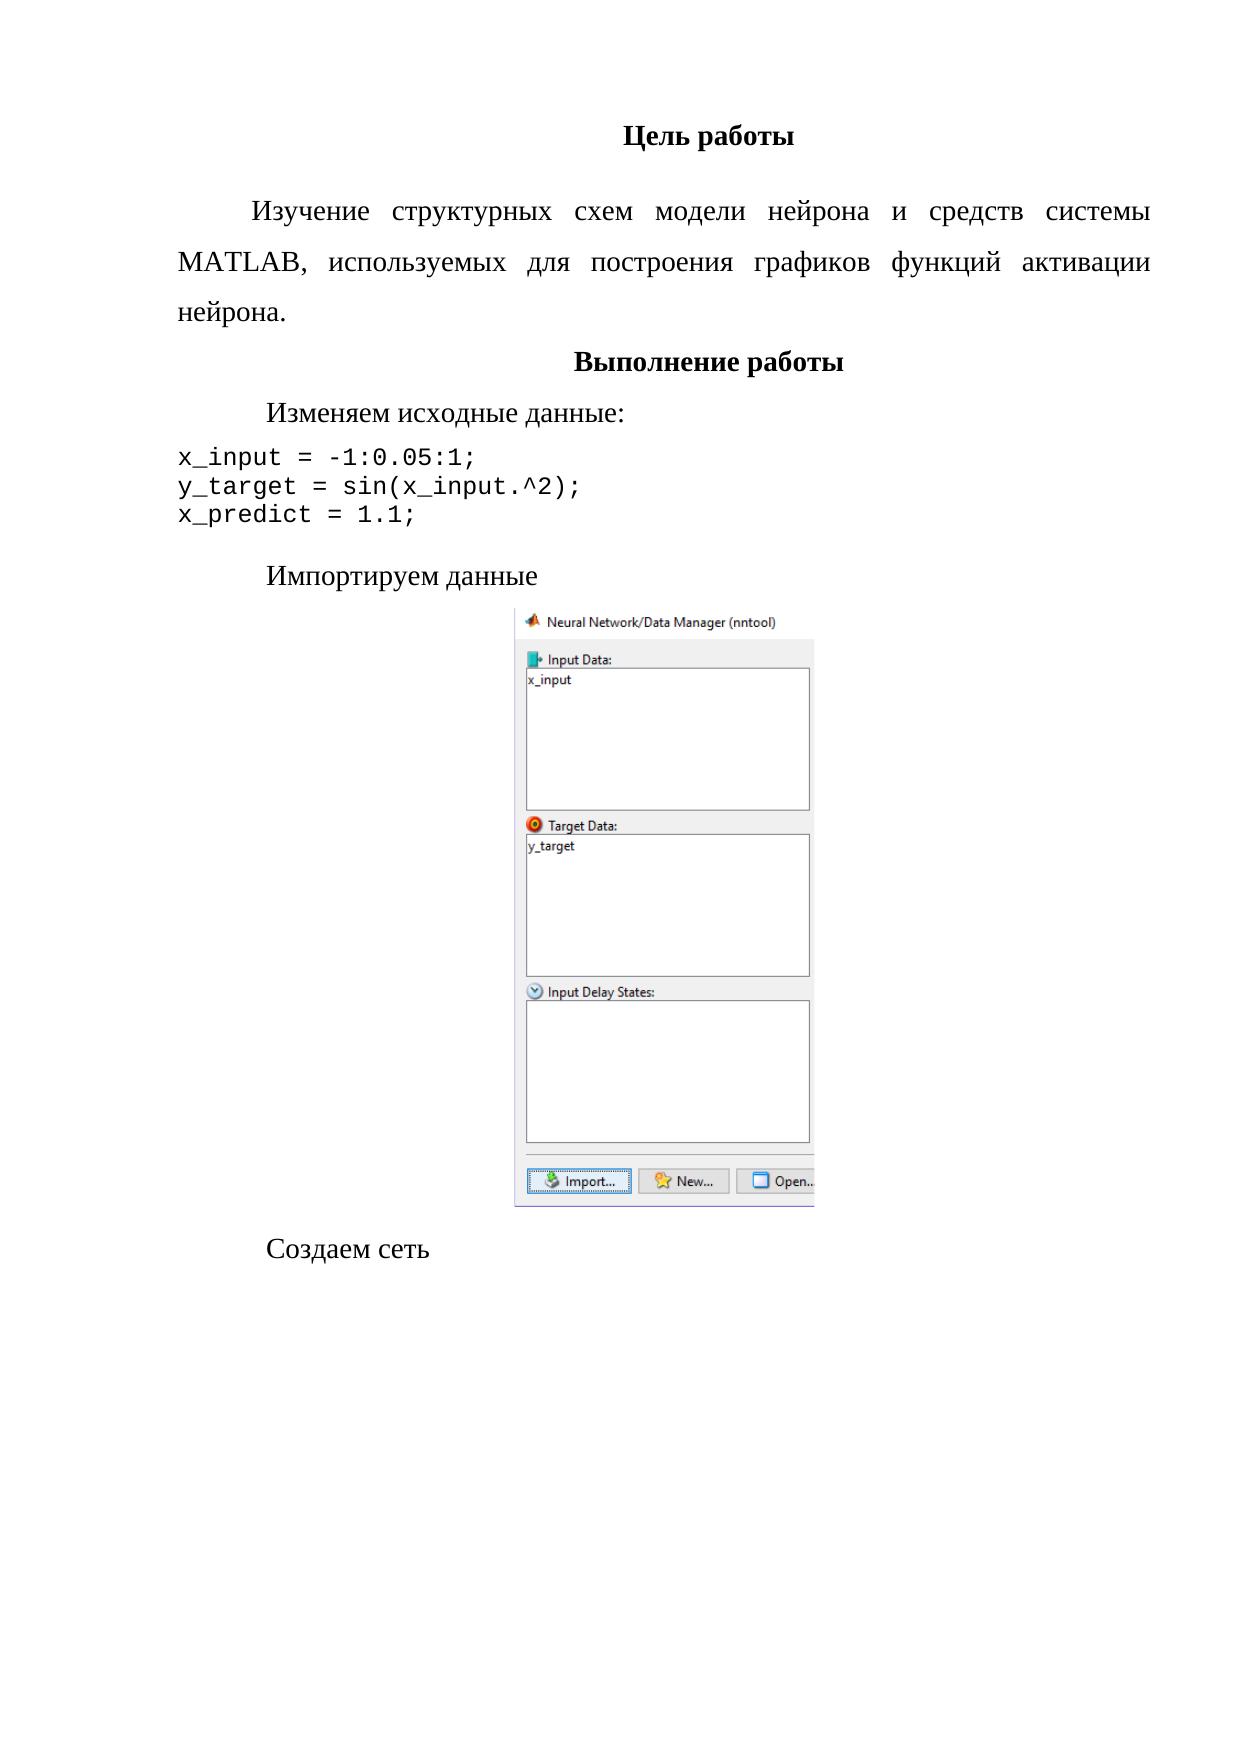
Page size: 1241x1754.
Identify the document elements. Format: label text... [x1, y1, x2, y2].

text Выполнение работы [177, 344, 1152, 378]
text x_input = -1:0.05:1; [177, 445, 1152, 473]
text Цель работы [177, 118, 1152, 152]
text Изучение структурных схем модели нейрона и средств системы MATLAB, используемых для построения графиков функций активации нейрона. [177, 193, 1152, 328]
text y_target = sin(x_input.^2); [177, 473, 1152, 502]
picture [514, 608, 815, 1207]
text Создаем сеть [177, 1232, 1152, 1265]
text x_predict = 1.1; [177, 502, 1152, 530]
text Импортируем данные [177, 558, 1152, 592]
text Изменяем исходные данные: [177, 395, 1152, 428]
